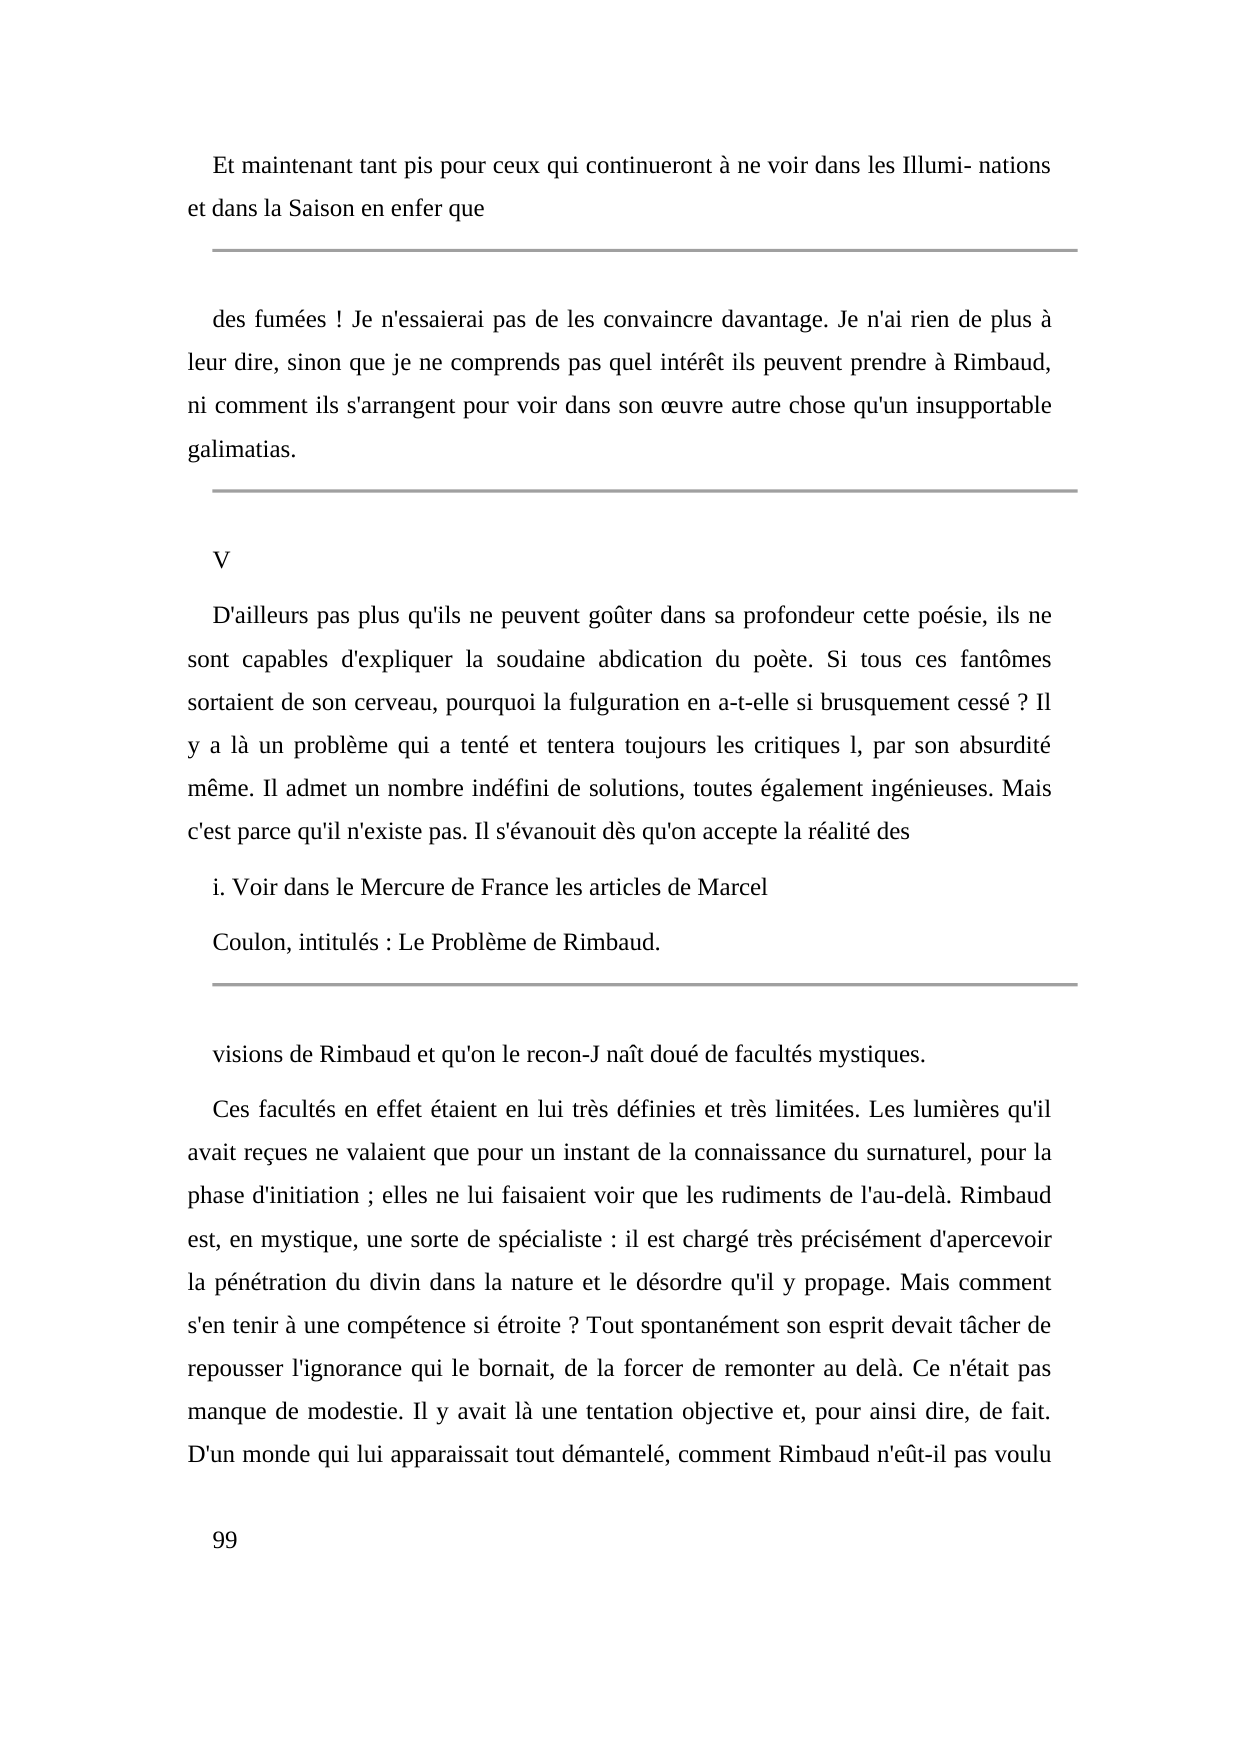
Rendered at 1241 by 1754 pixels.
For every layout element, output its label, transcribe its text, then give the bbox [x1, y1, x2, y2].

text D'ailleurs pas plus qu'ils ne peuvent goûter dans sa profondeur cette poésie, ils ne sont capables d'expliquer la soudaine abdication du poète. Si tous ces fantômes sortaient de son cerveau, pourquoi la fulguration en a-t-elle si brusquement cessé ? Il y a là un problème qui a tenté et tentera toujours les critiques l, par son absurdité même. Il admet un nombre indéfini de solutions, toutes également ingénieuses. Mais c'est parce qu'il n'existe pas. Il s'évanouit dès qu'on accepte la réalité des [187, 601, 1053, 845]
text des fumées ! Je n'essaierai pas de les convaincre davantage. Je n'ai rien de plus à leur dire, sinon que je ne comprends pas quel intérêt ils peuvent prendre à Rimbaud, ni comment ils s'arrangent pour voir dans son œuvre autre chose qu'un insupportable galimatias. [187, 304, 1053, 462]
text Et maintenant tant pis pour ceux qui continueront à ne voir dans les Illumi- nations et dans la Saison en enfer que [187, 150, 1053, 222]
text V [187, 545, 1053, 574]
text Coulon, intitulés : Le Problème de Rimbaud. [187, 927, 1053, 956]
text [187, 1094, 1053, 1468]
text i. Voir dans le Mercure de France les articles de Marcel [187, 872, 1053, 901]
text visions de Rimbaud et qu'on le recon-J naît doué de facultés mystiques. [187, 1039, 1053, 1067]
